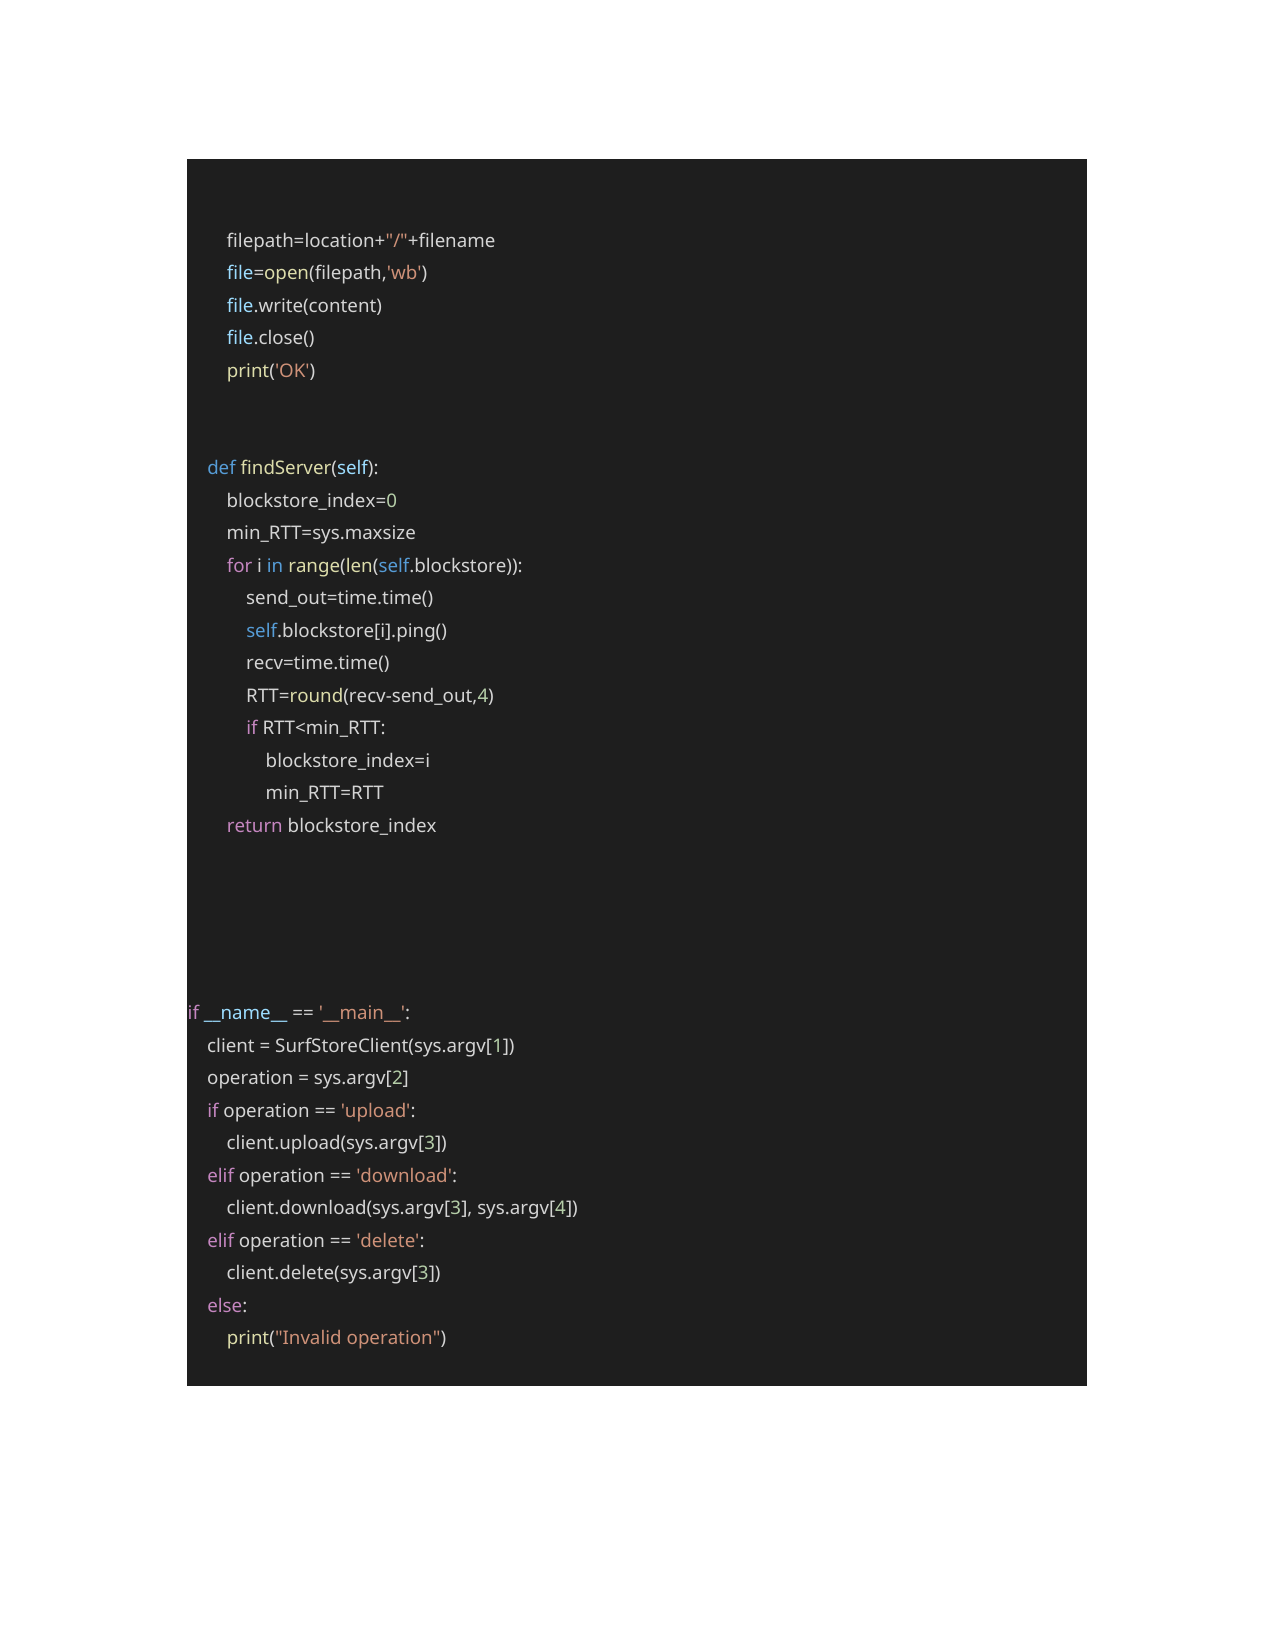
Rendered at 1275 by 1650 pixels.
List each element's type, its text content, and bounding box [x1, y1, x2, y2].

text file.write(content) [187, 289, 1087, 321]
text if operation == 'upload': [187, 1094, 1087, 1126]
text operation = sys.argv[2] [187, 1061, 1087, 1094]
text client.download(sys.argv[3], sys.argv[4]) [187, 1191, 1087, 1224]
text elif operation == 'download': [187, 1159, 1087, 1191]
text blockstore_index=i [187, 744, 1087, 776]
text def findServer(self): [187, 451, 1087, 484]
text return blockstore_index [187, 809, 1087, 841]
text blockstore_index=0 [187, 484, 1087, 516]
text RTT=round(recv-send_out,4) [187, 679, 1087, 711]
text self.blockstore[i].ping() [187, 614, 1087, 646]
text print("Invalid operation") [187, 1321, 1087, 1354]
text recv=time.time() [187, 646, 1087, 679]
text min_RTT=RTT [187, 776, 1087, 809]
text if __name__ == '__main__': [187, 996, 1087, 1029]
text min_RTT=sys.maxsize [187, 516, 1087, 549]
text filepath=location+"/"+filename [187, 224, 1087, 256]
text file=open(filepath,'wb') [187, 256, 1087, 289]
text print('OK') [187, 354, 1087, 386]
text else: [187, 1289, 1087, 1321]
text for i in range(len(self.blockstore)): [187, 549, 1087, 581]
text client.upload(sys.argv[3]) [187, 1126, 1087, 1159]
text file.close() [187, 321, 1087, 354]
text send_out=time.time() [187, 581, 1087, 614]
text if RTT<min_RTT: [187, 711, 1087, 744]
text client.delete(sys.argv[3]) [187, 1256, 1087, 1289]
text client = SurfStoreClient(sys.argv[1]) [187, 1029, 1087, 1061]
text elif operation == 'delete': [187, 1224, 1087, 1256]
